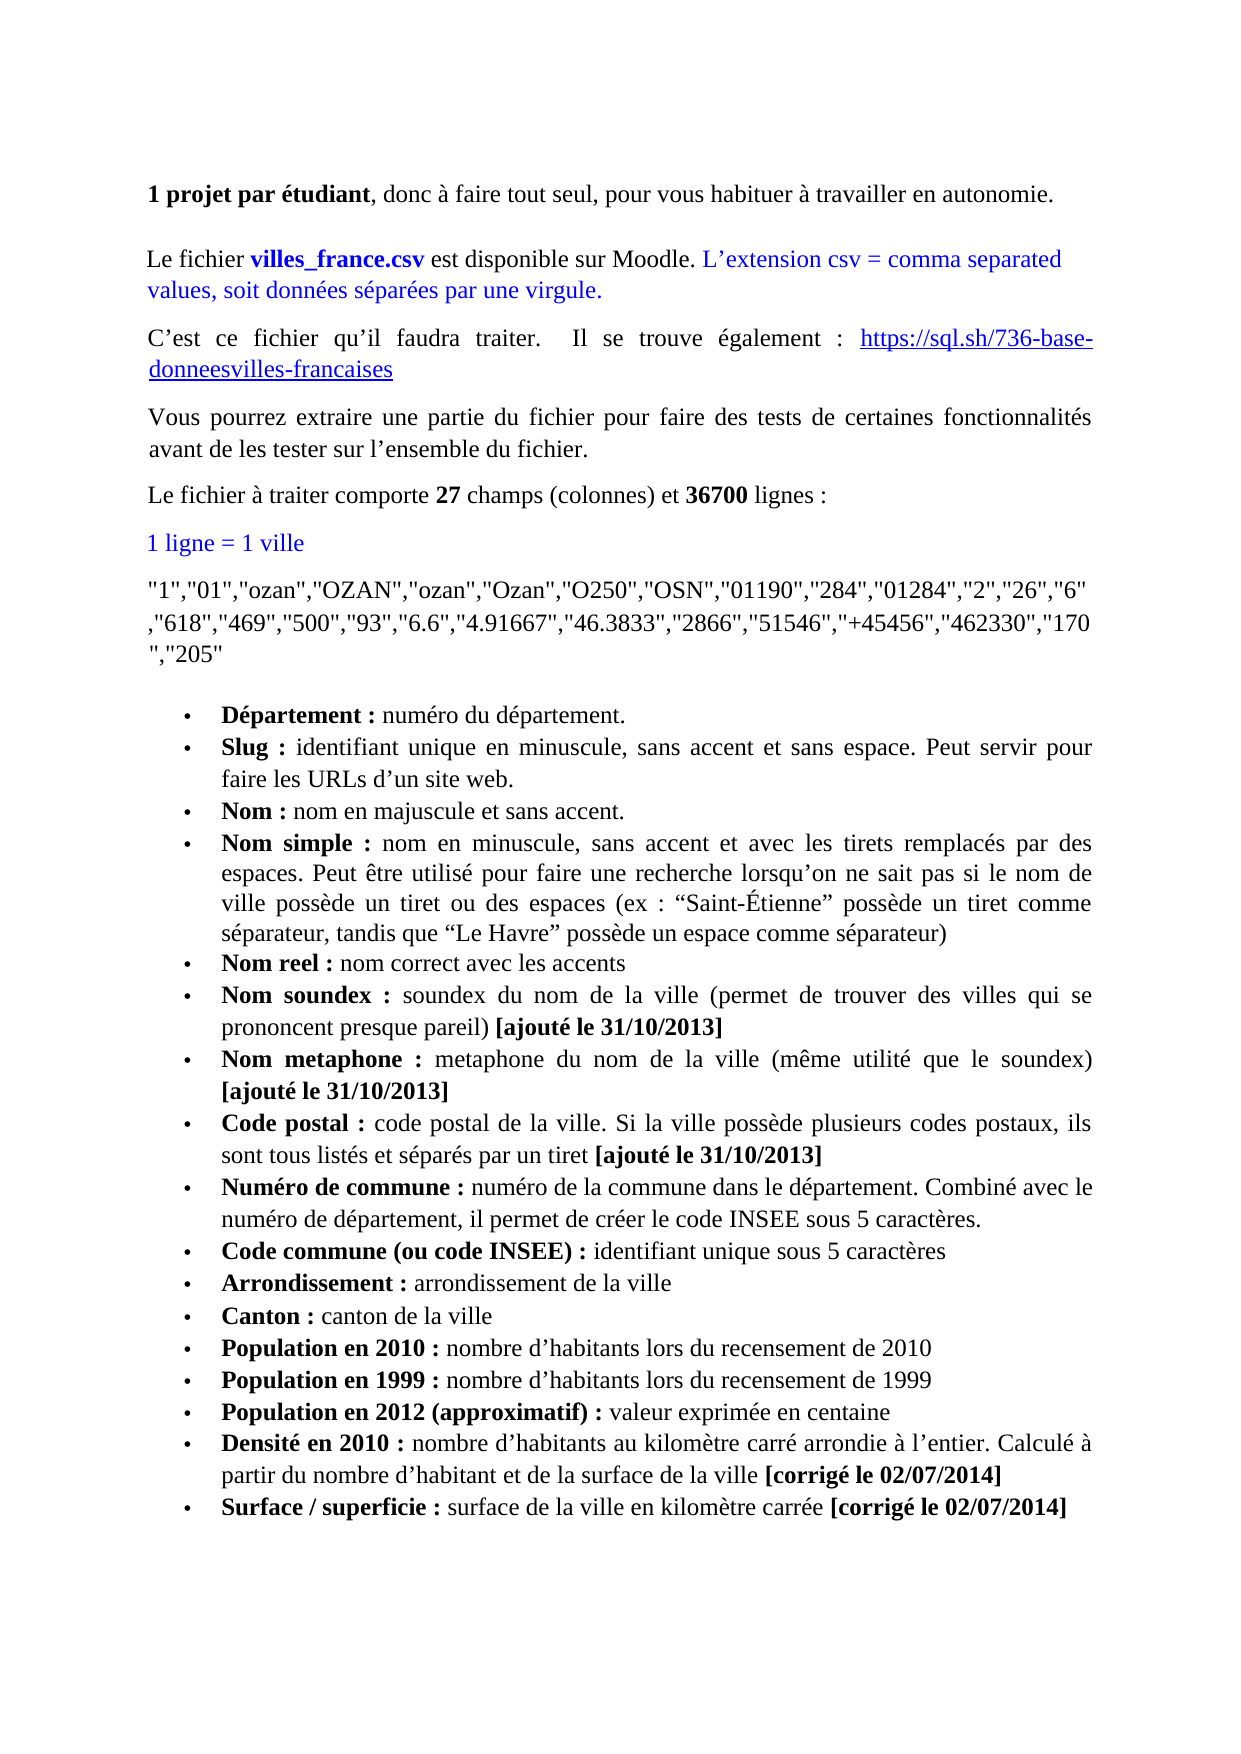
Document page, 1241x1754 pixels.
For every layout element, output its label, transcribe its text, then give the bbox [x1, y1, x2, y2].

list Code commune (ou code INSEE) : identifiant unique sous 5 caractères [183, 1236, 1093, 1265]
list Canton : canton de la ville [183, 1301, 1093, 1329]
text Le fichier villes_france.csv est disponible sur Moodle. L’extension csv = comma separated values, soit données séparées par une virgule. [146, 244, 1093, 304]
text C’est ce fichier qu’il faudra traiter. Il se trouve également : https://sql.sh/736-base-donneesvilles-francaises [147, 323, 1093, 383]
list Nom simple : nom en minuscule, sans accent et avec les tirets remplacés par des espaces. Peut être utilisé pour faire une recherche lorsqu’on ne sait pas si le nom de ville possède un tiret ou des espaces (ex : “Saint-Étienne” possède un tiret comme séparateur, tandis que “Le Havre” possède un espace comme séparateur) [183, 828, 1093, 947]
list Numéro de commune : numéro de la commune dans le département. Combiné avec le numéro de département, il permet de créer le code INSEE sous 5 caractères. [183, 1172, 1093, 1233]
list Nom : nom en majuscule et sans accent. [183, 796, 1093, 825]
list Département : numéro du département. [183, 700, 1093, 729]
list Population en 2012 (approximatif) : valeur exprimée en centaine [183, 1397, 1093, 1426]
list Surface / superficie : surface de la ville en kilomètre carrée [corrigé le 02/07/2014] [183, 1492, 1093, 1521]
list Densité en 2010 : nombre d’habitants au kilomètre carré arrondie à l’entier. Calculé à partir du nombre d’habitant et de la surface de la ville [corrigé le 02/07/2014] [183, 1428, 1093, 1488]
text Vous pourrez extraire une partie du fichier pour faire des tests de certaines fonctionnalités avant de les tester sur l’ensemble du fichier. [147, 402, 1093, 462]
text Le fichier à traiter comporte 27 champs (colonnes) et 36700 lignes : [147, 480, 1093, 509]
list Population en 2010 : nombre d’habitants lors du recensement de 2010 [183, 1333, 1093, 1362]
list Nom reel : nom correct avec les accents [183, 948, 1093, 977]
text 1 projet par étudiant, donc à faire tout seul, pour vous habituer à travailler en autonomie. [147, 179, 1093, 208]
list Arrondissement : arrondissement de la ville [183, 1268, 1093, 1297]
list Nom metaphone : metaphone du nom de la ville (même utilité que le soundex) [ajouté le 31/10/2013] [183, 1044, 1093, 1105]
list Nom soundex : soundex du nom de la ville (permet de trouver des villes qui se prononcent presque pareil) [ajouté le 31/10/2013] [183, 980, 1093, 1041]
text ,"618","469","500","93","6.6","4.91667","46.3833","2866","51546","+45456","462330","170 ","205" [147, 608, 1093, 668]
list Population en 1999 : nombre d’habitants lors du recensement de 1999 [183, 1365, 1093, 1394]
text 1 ligne = 1 ville [146, 528, 1093, 557]
list Slug : identifiant unique en minuscule, sans accent et sans espace. Peut servir pour faire les URLs d’un site web. [183, 732, 1093, 793]
text "1","01","ozan","OZAN","ozan","Ozan","O250","OSN","01190","284","01284","2","26","6" [147, 576, 1093, 604]
list Code postal : code postal de la ville. Si la ville possède plusieurs codes postaux, ils sont tous listés et séparés par un tiret [ajouté le 31/10/2013] [183, 1108, 1093, 1169]
